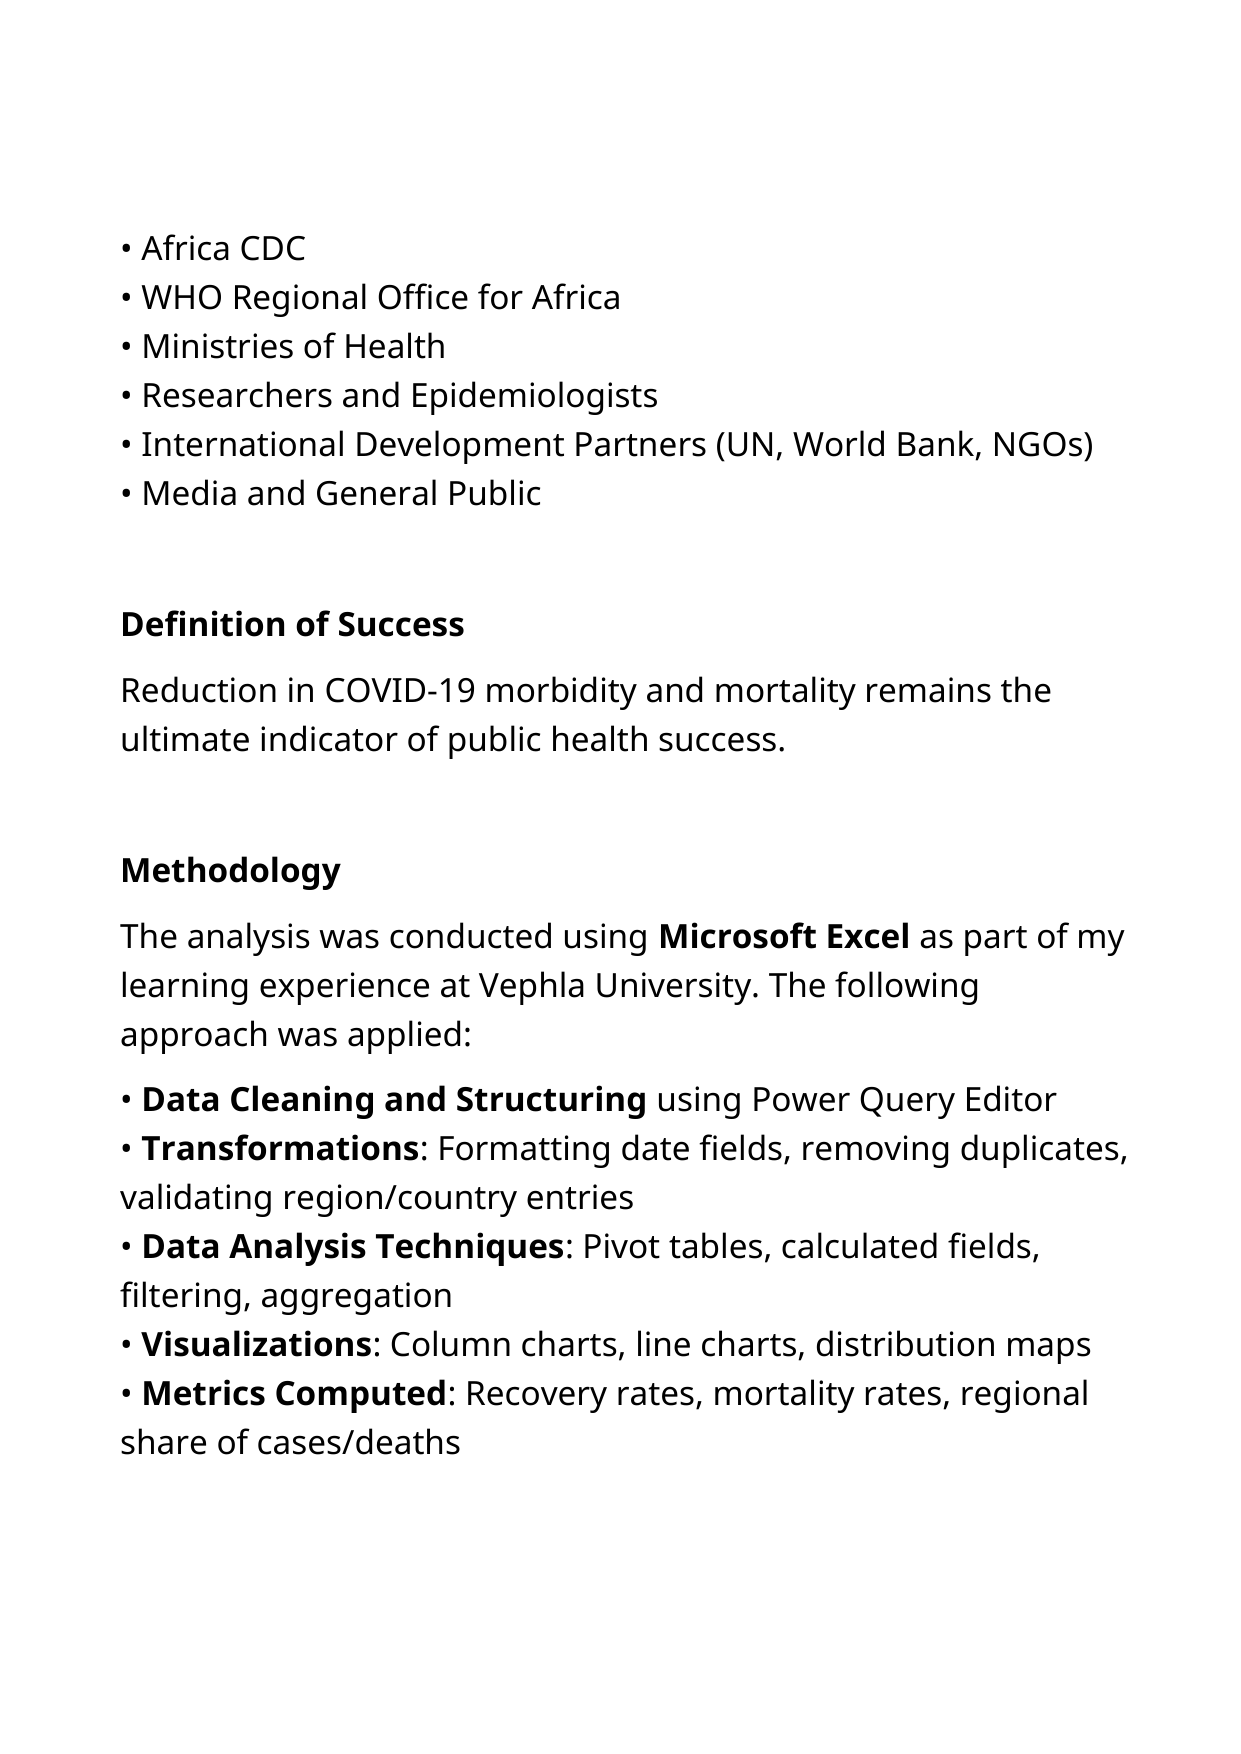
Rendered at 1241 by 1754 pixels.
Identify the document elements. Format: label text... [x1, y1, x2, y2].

text The analysis was conducted using Microsoft Excel as part of my learning experience at Vephla University. The following approach was applied: [120, 912, 1134, 1056]
text Methodology [120, 847, 1134, 892]
text Reduction in COVID-19 morbidity and mortality remains the ultimate indicator of public health success. [120, 667, 1134, 761]
text Definition of Success [120, 601, 1134, 646]
text • Data Cleaning and Structuring using Power Query Editor • Transformations: Formatting date fields, removing duplicates, validating region/country entries • Data Analysis Techniques: Pivot tables, calculated fields, filtering, aggregation • Visualizations: Column charts, line charts, distribution maps • Metrics Computed: Recovery rates, mortality rates, regional share of cases/deaths [120, 1076, 1134, 1464]
text • Africa CDC • WHO Regional Office for Africa • Ministries of Health • Researchers and Epidemiologists • International Development Partners (UN, World Bank, NGOs) • Media and General Public [120, 225, 1134, 515]
